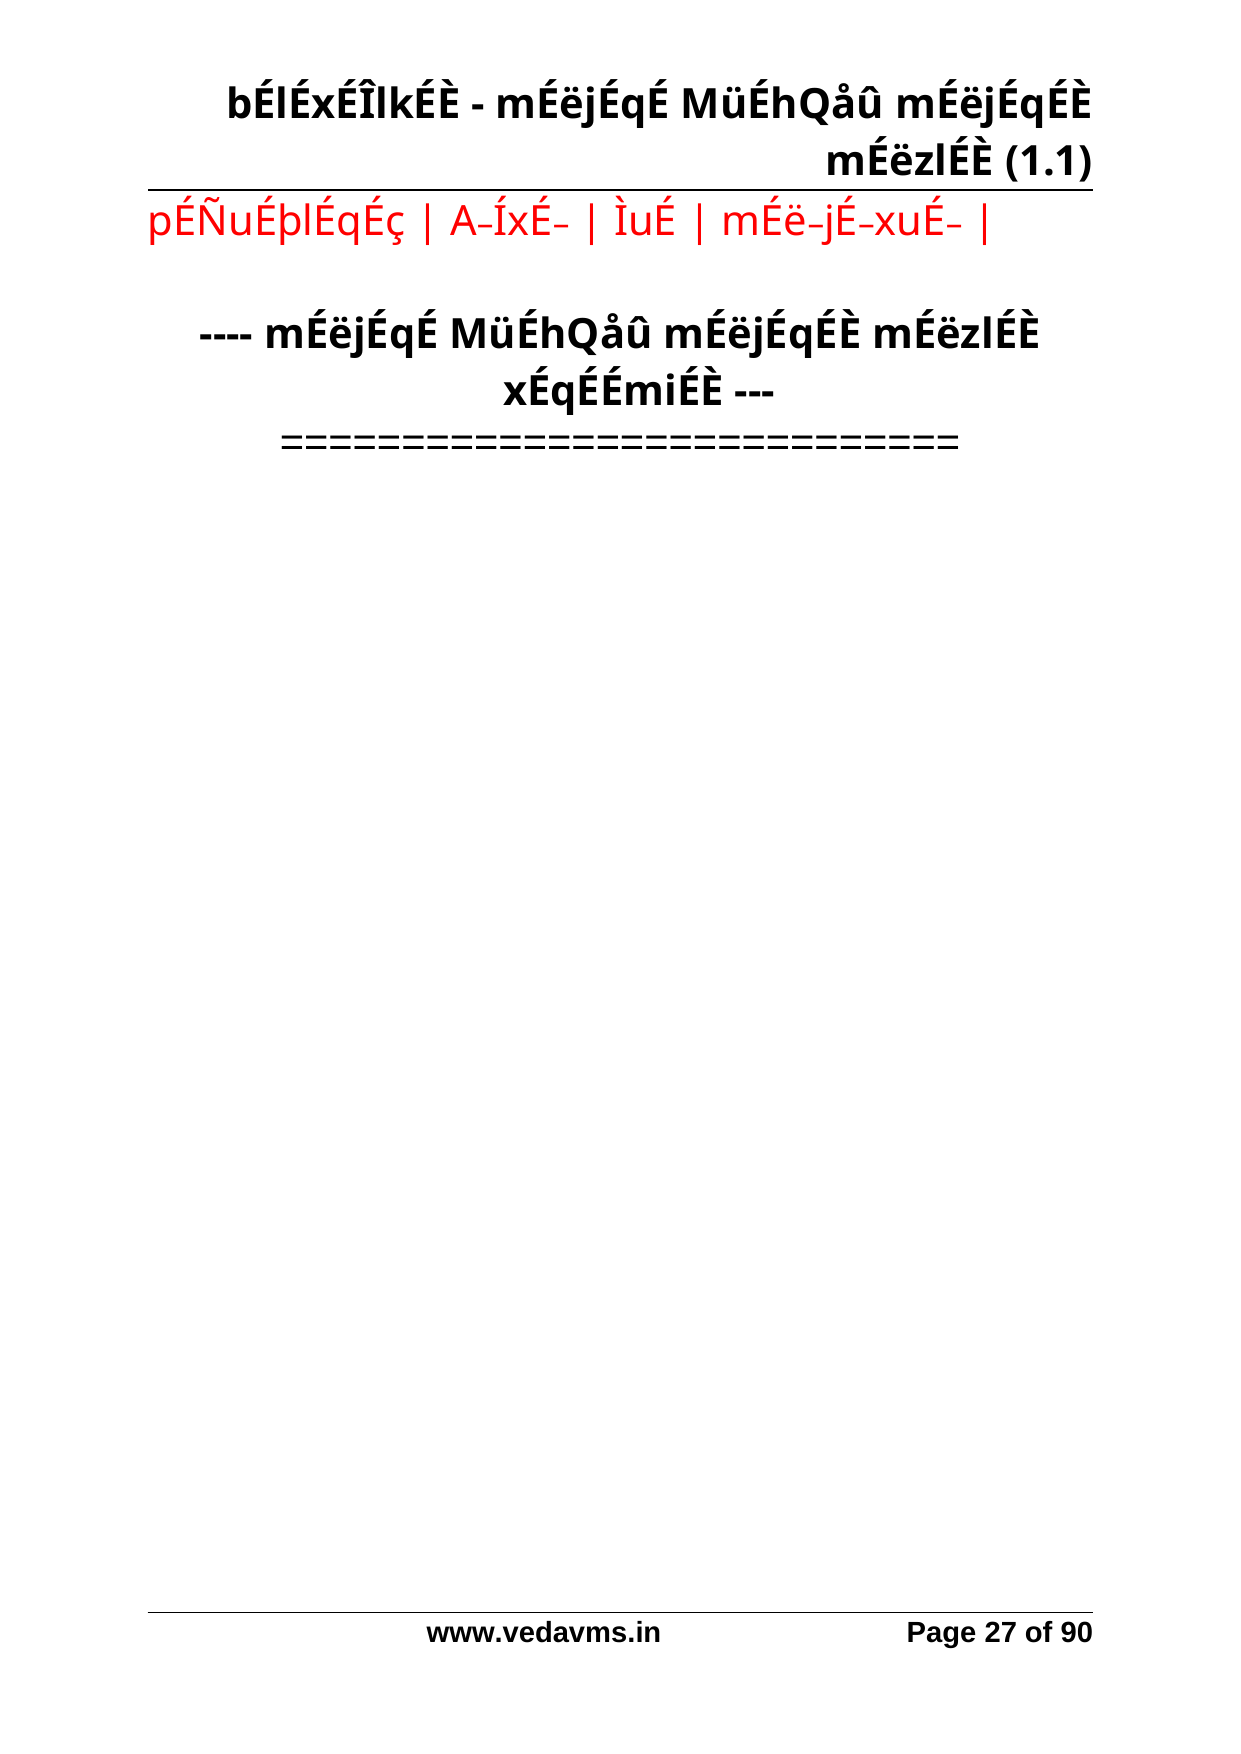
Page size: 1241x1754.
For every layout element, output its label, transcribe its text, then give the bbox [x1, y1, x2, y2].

text pÉÑuÉþlÉqÉç | A–ÍxÉ– | ÌuÉ | mÉë–jÉ–xuÉ– | [148, 191, 1093, 247]
text ============================ [148, 418, 1093, 466]
text ---- mÉëjÉqÉ MüÉhQåû mÉëjÉqÉÈ mÉëzlÉÈ xÉqÉÉmiÉÈ --- [148, 304, 1093, 418]
